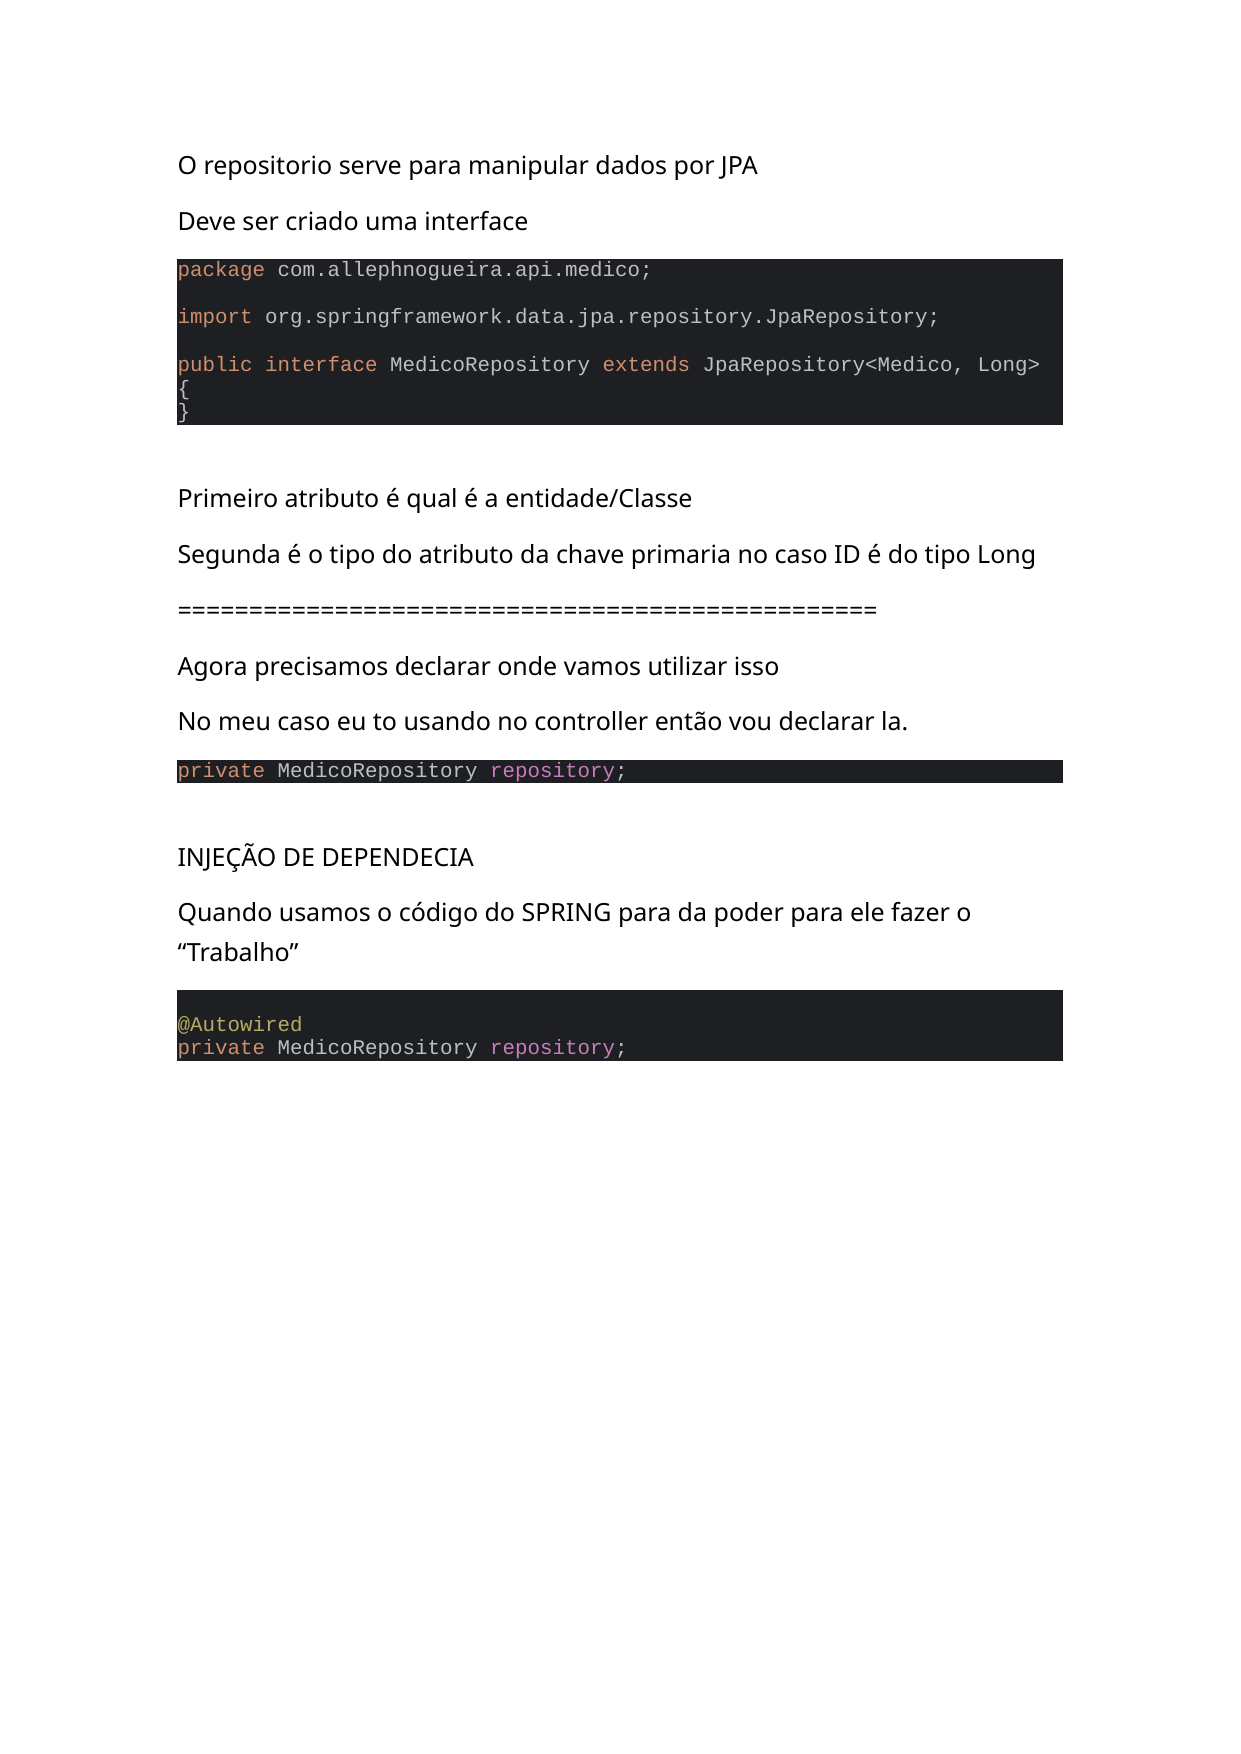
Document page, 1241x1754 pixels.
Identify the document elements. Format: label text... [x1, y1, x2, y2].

text ================================================= [177, 592, 1063, 626]
text O repositorio serve para manipular dados por JPA [177, 148, 1063, 182]
text @Autowired private MedicoRepository repository; [177, 990, 1063, 1061]
text private MedicoRepository repository; [177, 760, 1063, 783]
text Primeiro atributo é qual é a entidade/Classe [177, 481, 1063, 515]
text Agora precisamos declarar onde vamos utilizar isso [177, 648, 1063, 682]
text package com.allephnogueira.api.medico; import org.springframework.data.jpa.repository.JpaRepository; public interface MedicoRepository extends JpaRepository<Medico, Long> { } [177, 259, 1063, 425]
text Quando usamos o código do SPRING para da poder para ele fazer o “Trabalho” [177, 895, 1063, 968]
text Segunda é o tipo do atributo da chave primaria no caso ID é do tipo Long [177, 536, 1063, 571]
text Deve ser criado uma interface [177, 203, 1063, 237]
text INJEÇÃO DE DEPENDECIA [177, 839, 1063, 873]
text No meu caso eu to usando no controller então vou declarar la. [177, 704, 1063, 738]
